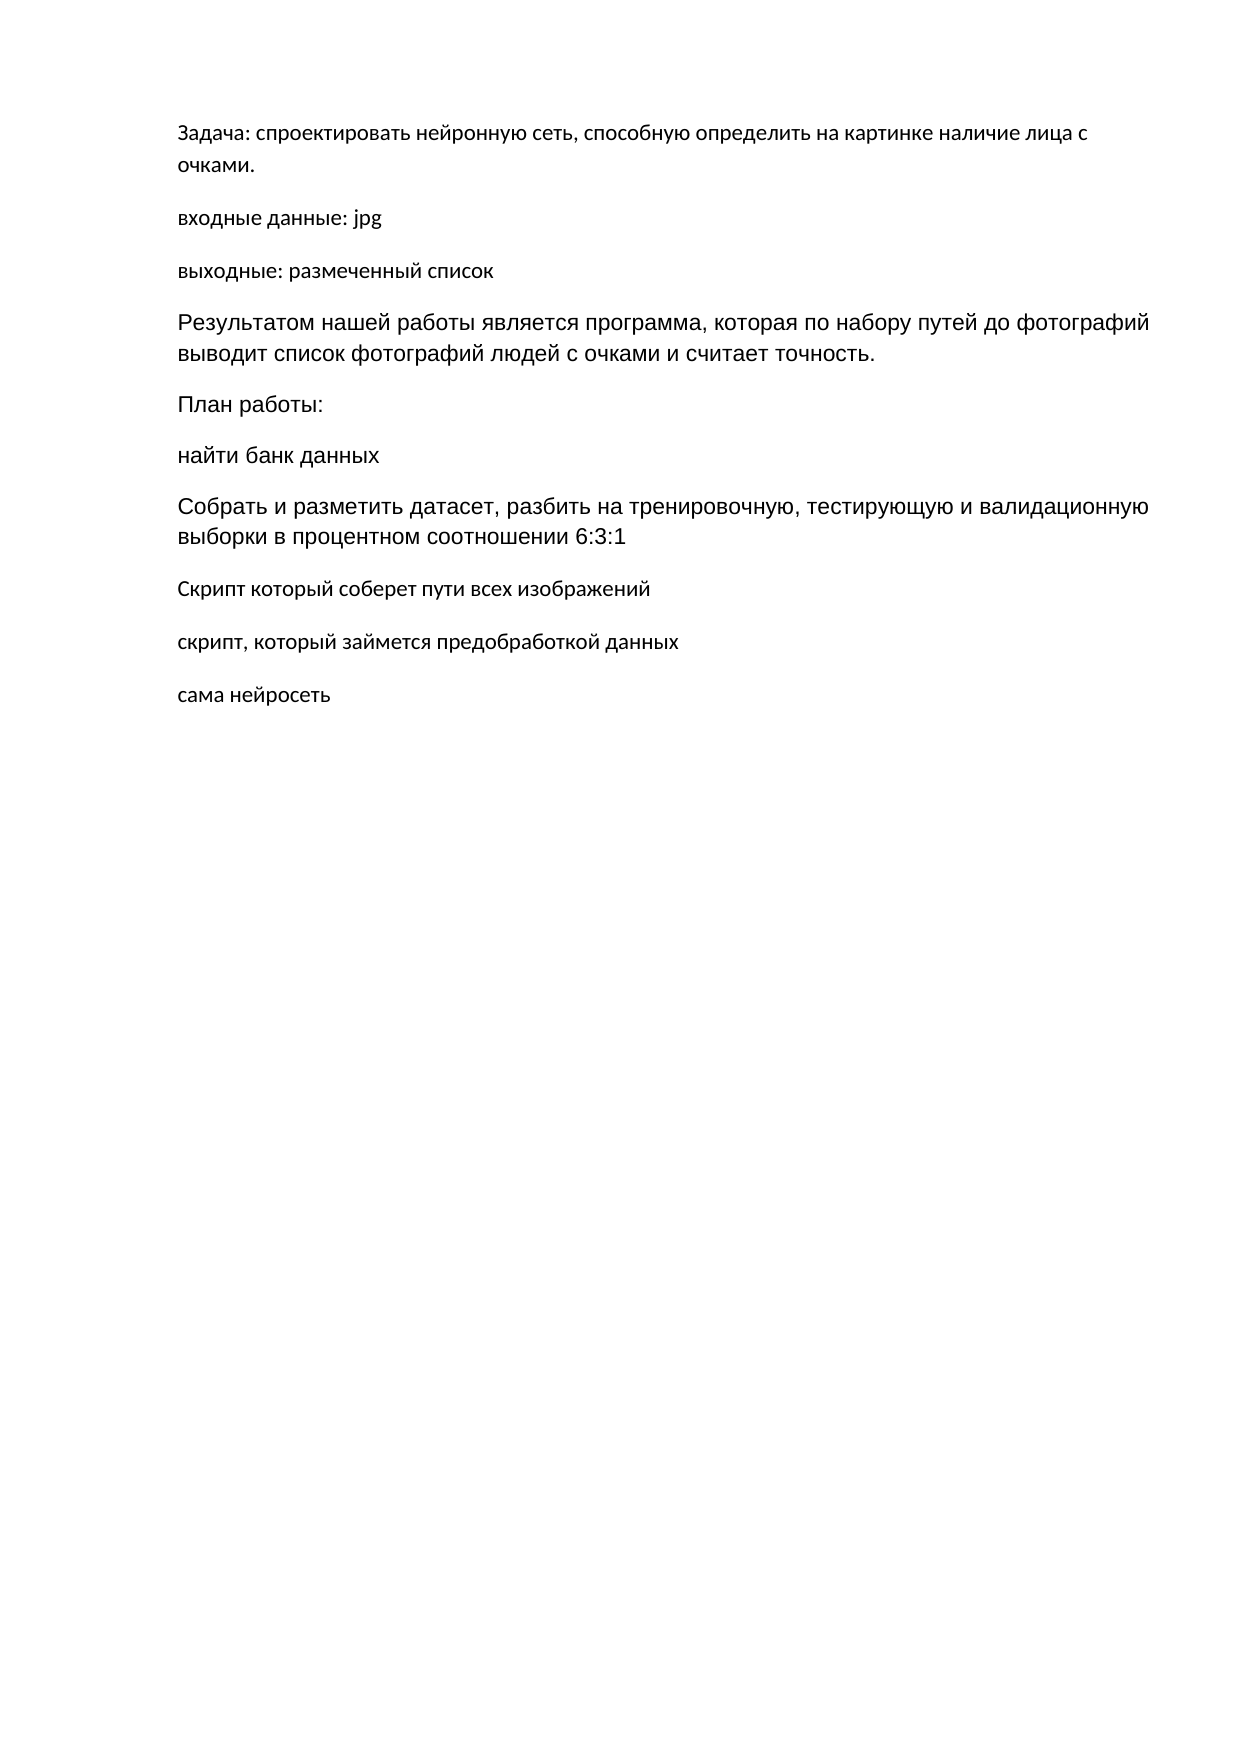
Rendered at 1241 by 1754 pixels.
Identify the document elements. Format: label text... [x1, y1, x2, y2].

text Задача: спроектировать нейронную сеть, способную определить на картинке наличие лица с очками. [177, 118, 1152, 178]
text Результатом нашей работы является программа, которая по набору путей до фотографий выводит список фотографий людей с очками и считает точность. [177, 309, 1152, 366]
text выходные: размеченный список [177, 256, 1152, 284]
text найти банк данных [177, 442, 1152, 468]
text Собрать и разметить датасет, разбить на тренировочную, тестирующую и валидационную выборки в процентном соотношении 6:3:1 [177, 493, 1152, 549]
text План работы: [177, 391, 1152, 417]
text скрипт, который займется предобработкой данных [177, 627, 1152, 655]
text сама нейросеть [177, 680, 1152, 708]
text входные данные: jpg [177, 203, 1152, 231]
text Скрипт который соберет пути всех изображений [177, 574, 1152, 602]
